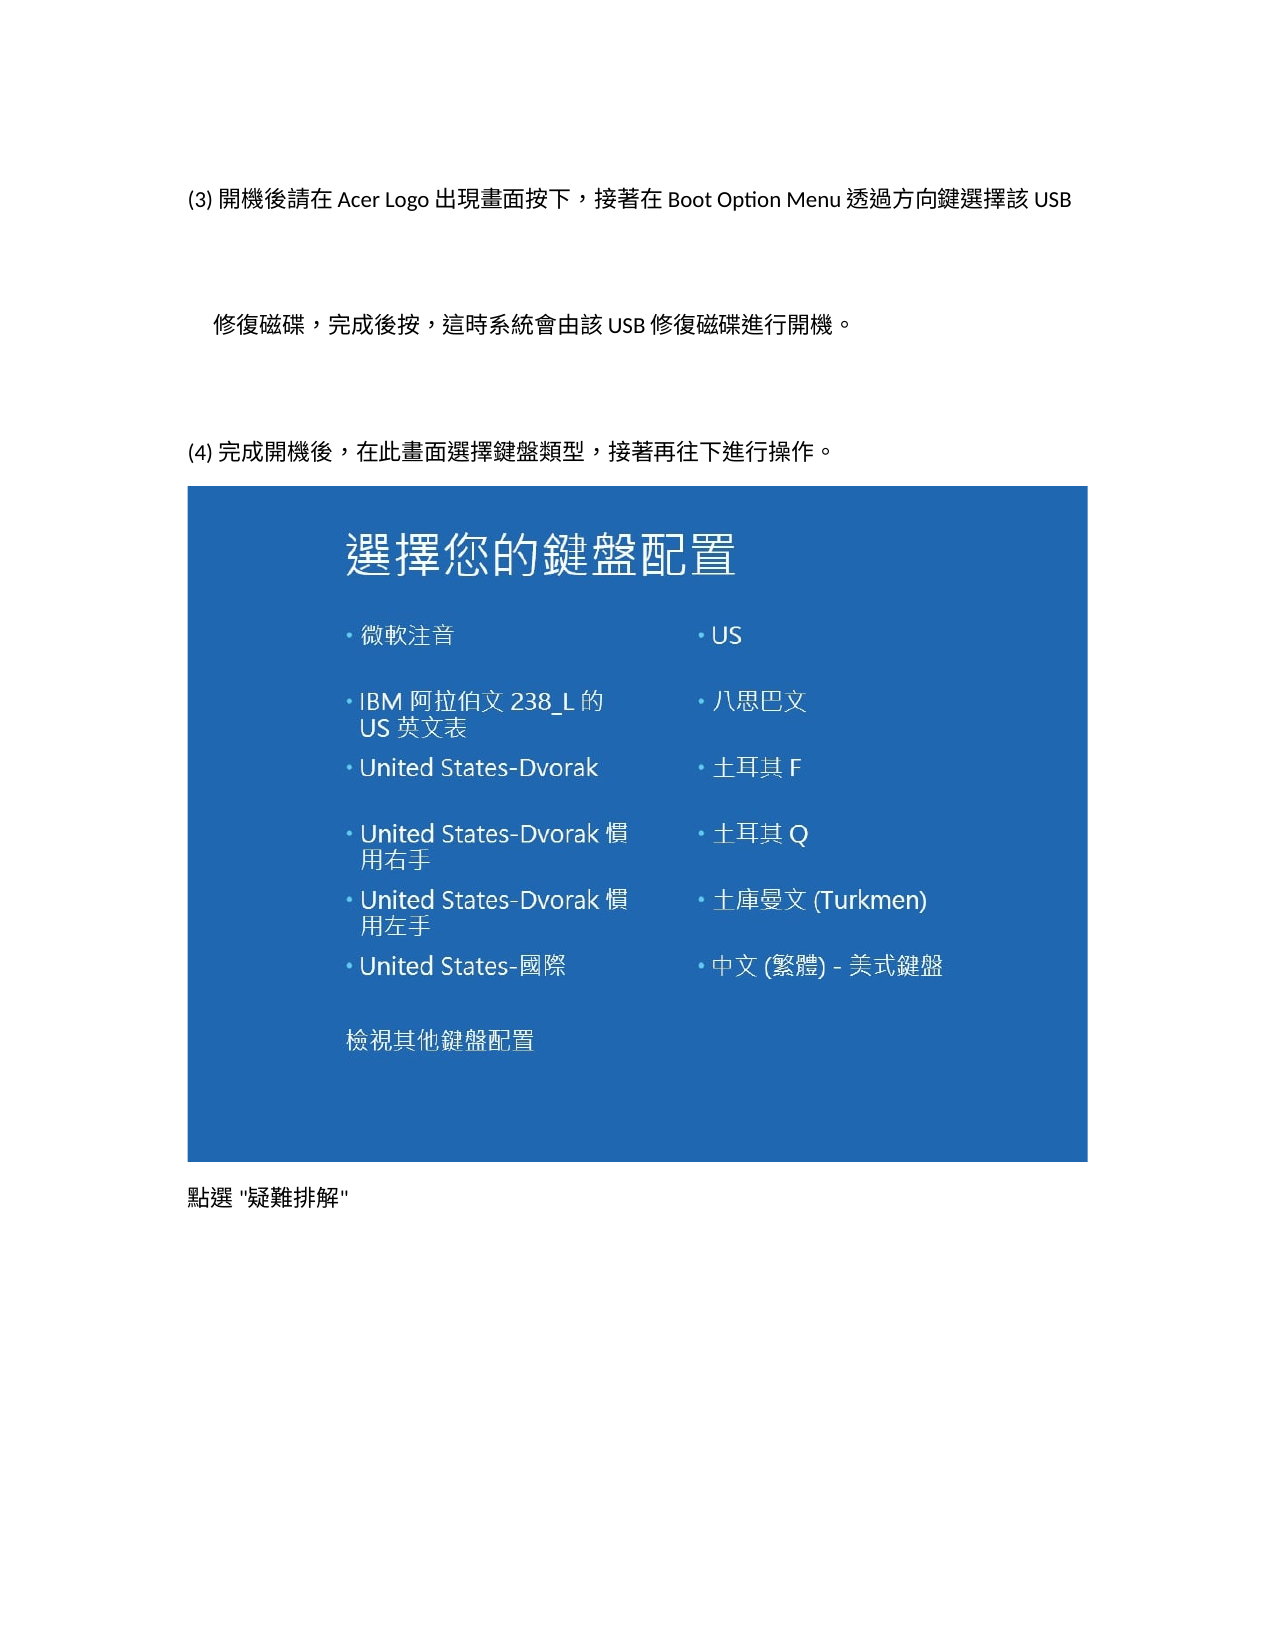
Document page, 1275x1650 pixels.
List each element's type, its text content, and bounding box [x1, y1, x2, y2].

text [187, 150, 1087, 467]
text 點選 "疑難排解" [187, 1180, 1087, 1213]
picture [187, 486, 1088, 1162]
